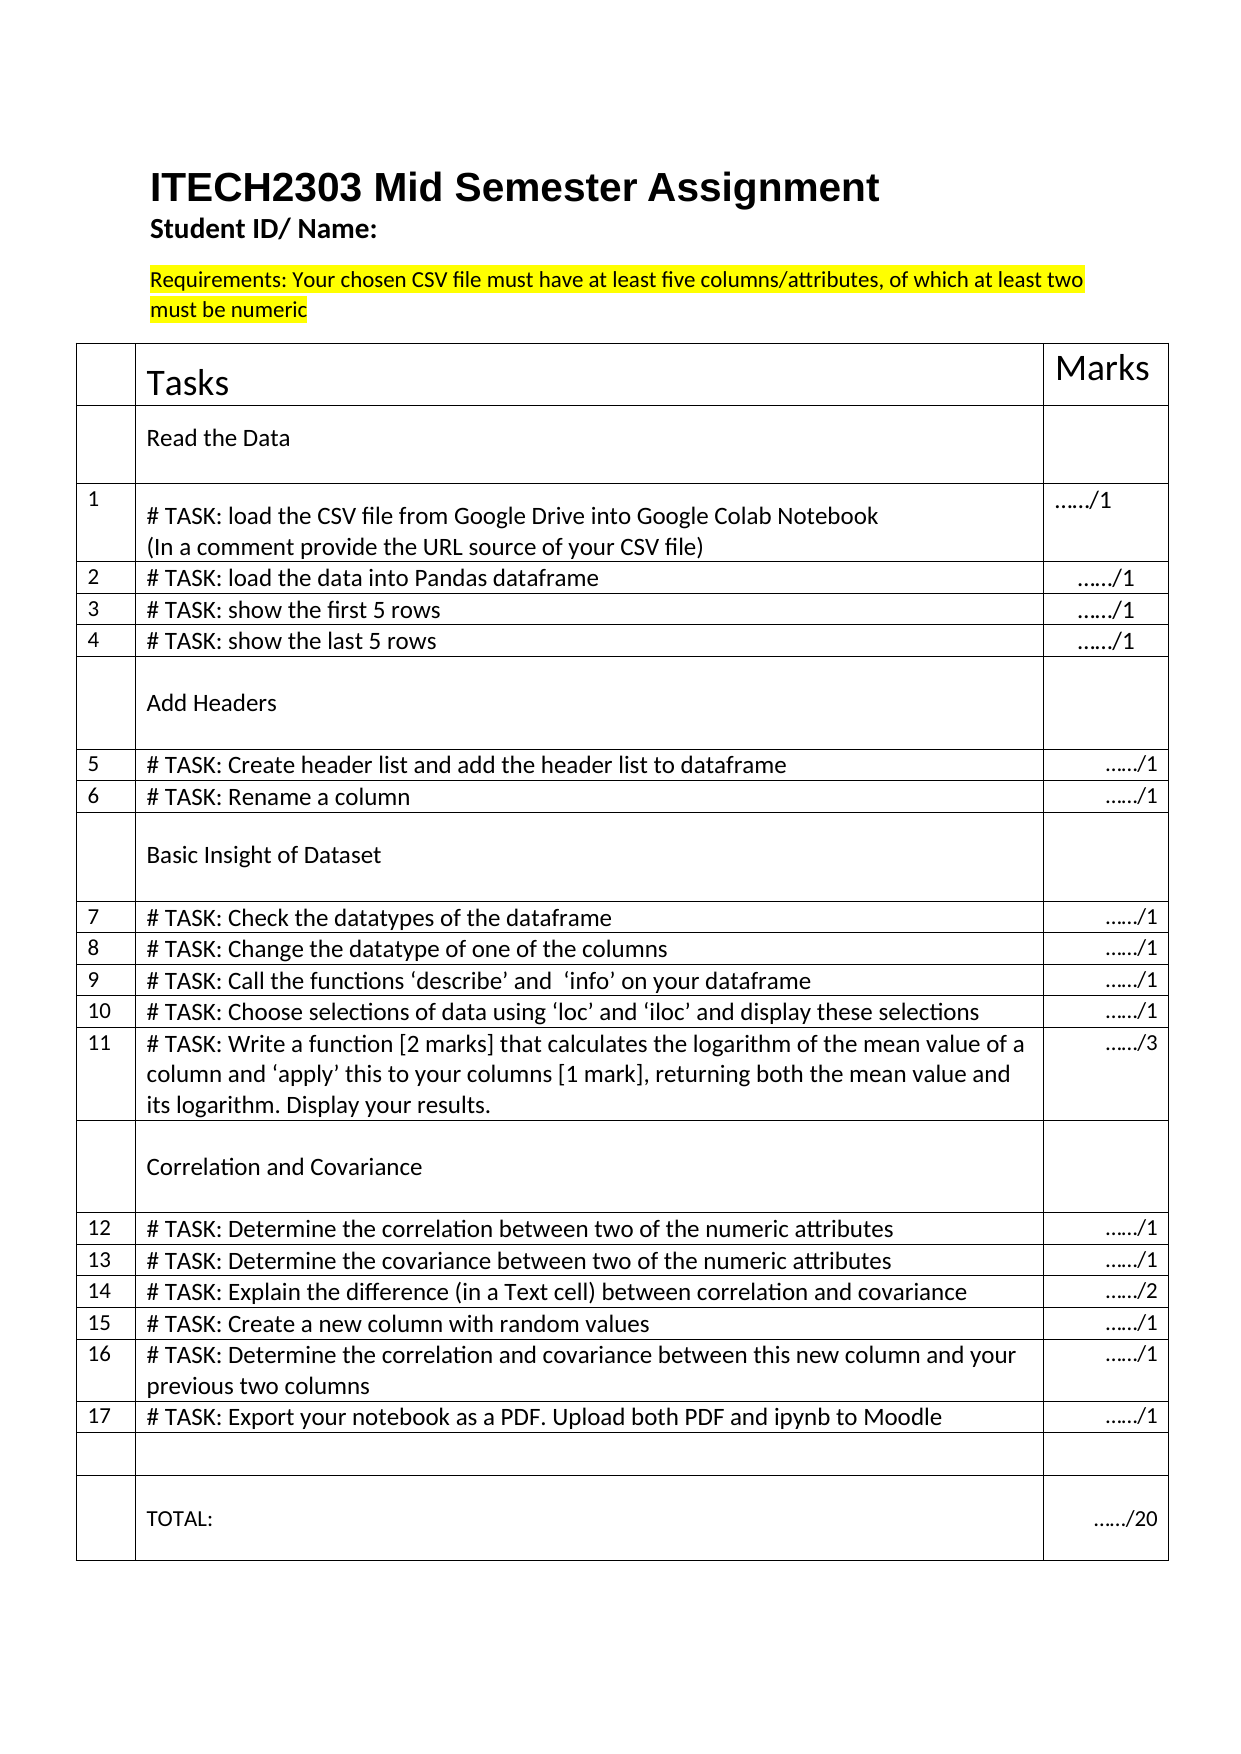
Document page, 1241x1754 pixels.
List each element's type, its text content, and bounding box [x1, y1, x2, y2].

table_cell [136, 1433, 1043, 1475]
table_cell # TASK: Check the datatypes of the dataframe [136, 902, 1043, 932]
table_cell ……/1 [1044, 965, 1168, 995]
table_cell ……/1 [1044, 1213, 1168, 1244]
table_cell # TASK: load the CSV file from Google Drive into Google Colab Notebook (In a comment provide the URL source of your CSV file) [136, 484, 1043, 561]
table_cell # TASK: Create header list and add the header list to dataframe [136, 750, 1043, 780]
table_cell Correlation and Covariance [136, 1121, 1043, 1212]
table_cell # TASK: Rename a column [136, 781, 1043, 812]
table_cell ……/1 [1044, 625, 1168, 656]
table_cell # TASK: Determine the correlation and covariance between this new column and your previous two columns [136, 1340, 1043, 1401]
table_cell 12 [77, 1213, 135, 1244]
table_cell [1044, 813, 1168, 901]
table_cell # TASK: Call the functions ‘describe’ and ‘info’ on your dataframe [136, 965, 1043, 995]
table_cell [77, 1121, 135, 1212]
table_cell [77, 813, 135, 901]
table_cell 8 [77, 933, 135, 964]
table_cell TOTAL: [136, 1476, 1043, 1560]
table_cell # TASK: Determine the correlation between two of the numeric attributes [136, 1213, 1043, 1244]
table_cell ……/1 [1044, 1308, 1168, 1338]
table_cell # TASK: Create a new column with random values [136, 1308, 1043, 1338]
table_cell 9 [77, 965, 135, 995]
table_cell [77, 657, 135, 748]
table_cell ……/1 [1044, 750, 1168, 780]
table_cell # TASK: load the data into Pandas dataframe [136, 562, 1043, 593]
table_cell ……/1 [1044, 1340, 1168, 1401]
table_cell 4 [77, 625, 135, 656]
table_cell [1044, 1121, 1168, 1212]
table_cell 14 [77, 1276, 135, 1307]
table_cell # TASK: Change the datatype of one of the columns [136, 933, 1043, 964]
table_cell ……/1 [1044, 594, 1168, 624]
table_cell # TASK: Choose selections of data using ‘loc’ and ‘iloc’ and display these selections [136, 996, 1043, 1027]
table_cell 6 [77, 781, 135, 812]
table_cell [77, 1433, 135, 1475]
table_cell Add Headers [136, 657, 1043, 748]
table_cell [1044, 406, 1168, 483]
text ITECH2303 Mid Semester Assignment [150, 163, 1090, 210]
table_cell # TASK: show the first 5 rows [136, 594, 1043, 624]
table_cell 11 [77, 1028, 135, 1119]
table_cell ……/1 [1044, 996, 1168, 1027]
table_cell # TASK: Write a function [2 marks] that calculates the logarithm of the mean value of a column and ‘apply’ this to your columns [1 mark], returning both the mean value and its logarithm. Display your results. [136, 1028, 1043, 1119]
table_cell ……/1 [1044, 484, 1168, 561]
table_header [77, 344, 135, 405]
table_cell ……/1 [1044, 933, 1168, 964]
table_cell ……/1 [1044, 902, 1168, 932]
table_cell [1044, 657, 1168, 748]
table_cell ……/3 [1044, 1028, 1168, 1119]
table_cell 7 [77, 902, 135, 932]
table_cell 17 [77, 1402, 135, 1432]
table_cell Read the Data [136, 406, 1043, 483]
table_cell 5 [77, 750, 135, 780]
text Student ID/ Name: [150, 210, 1090, 246]
table_cell # TASK: show the last 5 rows [136, 625, 1043, 656]
table_cell 13 [77, 1245, 135, 1275]
table_cell 16 [77, 1340, 135, 1401]
table_cell # TASK: Determine the covariance between two of the numeric attributes [136, 1245, 1043, 1275]
table_cell 15 [77, 1308, 135, 1338]
table_cell ……/1 [1044, 1402, 1168, 1432]
table_cell [77, 1476, 135, 1560]
table_cell # TASK: Explain the difference (in a Text cell) between correlation and covariance [136, 1276, 1043, 1307]
table_cell ……/2 [1044, 1276, 1168, 1307]
table_cell 2 [77, 562, 135, 593]
text Requirements: Your chosen CSV file must have at least five columns/attributes, of which at least two must be numeric [150, 265, 1090, 323]
table_cell 1 [77, 484, 135, 561]
table_cell ……/20 [1044, 1476, 1168, 1560]
table_cell ……/1 [1044, 1245, 1168, 1275]
table_cell # TASK: Export your notebook as a PDF. Upload both PDF and ipynb to Moodle [136, 1402, 1043, 1432]
table_cell 10 [77, 996, 135, 1027]
table_cell ……/1 [1044, 781, 1168, 812]
table_cell [1044, 1433, 1168, 1475]
table_cell 3 [77, 594, 135, 624]
table_cell ……/1 [1044, 562, 1168, 593]
table_header Marks [1044, 344, 1168, 405]
table_header Tasks [136, 344, 1043, 405]
table_cell [77, 406, 135, 483]
table_cell Basic Insight of Dataset [136, 813, 1043, 901]
